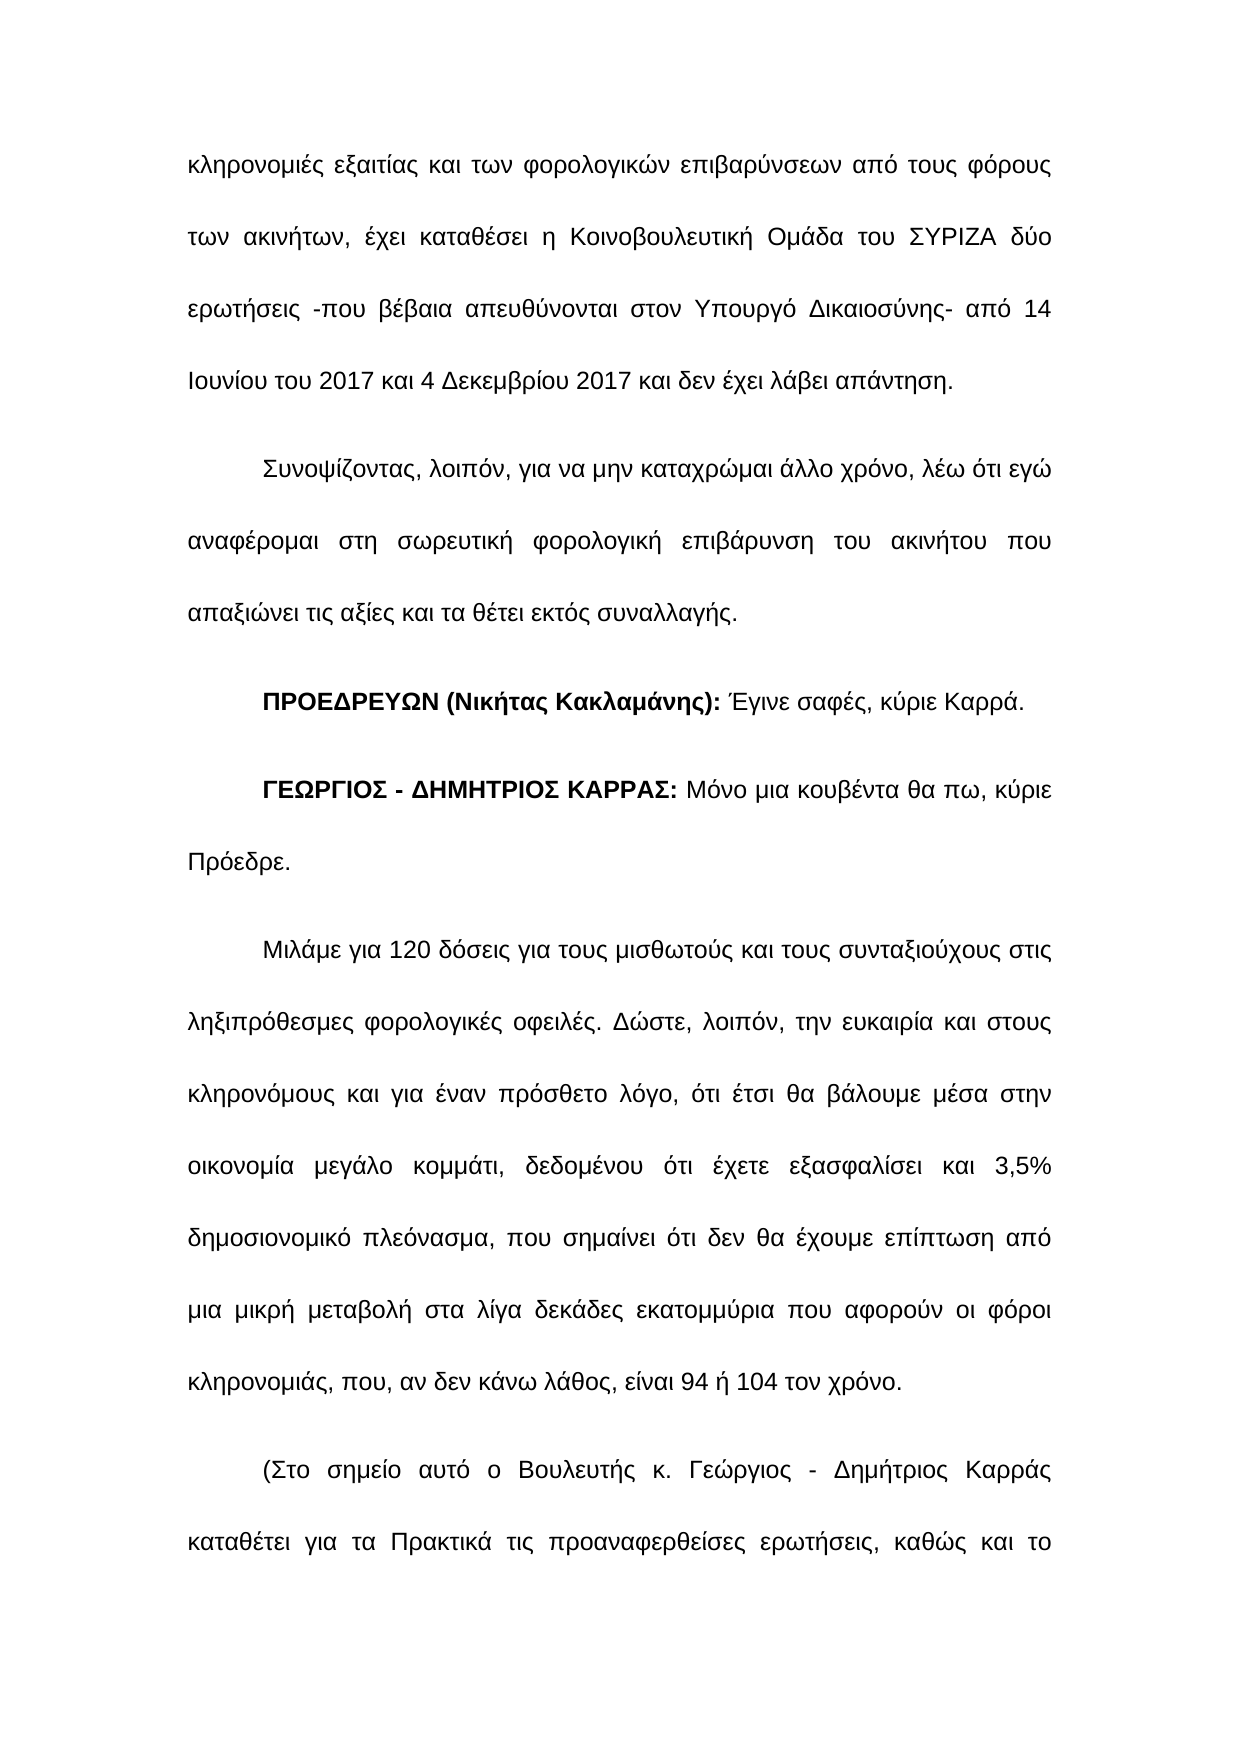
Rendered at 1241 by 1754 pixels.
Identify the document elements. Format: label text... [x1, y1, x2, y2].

text ΠΡΟΕΔΡΕΥΩΝ (Νικήτας Κακλαμάνης): Έγινε σαφές, κύριε Καρρά. [187, 686, 1053, 715]
text Μιλάμε για 120 δόσεις για τους μισθωτούς και τους συνταξιούχους στις ληξιπρόθεσμες φορολογικές οφειλές. Δώστε, λοιπόν, την ευκαιρία και στους κληρονόμους και για έναν πρόσθετο λόγο, ότι έτσι θα βάλουμε μέσα στην οικονομία μεγάλο κομμάτι, δεδομένου ότι έχετε εξασφαλίσει και 3,5% δημοσιονομικό πλεόνασμα, που σημαίνει ότι δεν θα έχουμε επίπτωση από μια μικρή μεταβολή στα λίγα δεκάδες εκατομμύρια που αφορούν οι φόροι κληρονομιάς, που, αν δεν κάνω λάθος, είναι 94 ή 104 τον χρόνο. [187, 935, 1053, 1395]
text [187, 1455, 1053, 1556]
text Συνοψίζοντας, λοιπόν, για να μην καταχρώμαι άλλο χρόνο, λέω ότι εγώ αναφέρομαι στη σωρευτική φορολογική επιβάρυνση του ακινήτου που απαξιώνει τις αξίες και τα θέτει εκτός συναλλαγής. [187, 454, 1053, 627]
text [187, 150, 1053, 394]
text ΓΕΩΡΓΙΟΣ - ΔΗΜΗΤΡΙΟΣ ΚΑΡΡΑΣ: Μόνο μια κουβέντα θα πω, κύριε Πρόεδρε. [187, 775, 1053, 876]
